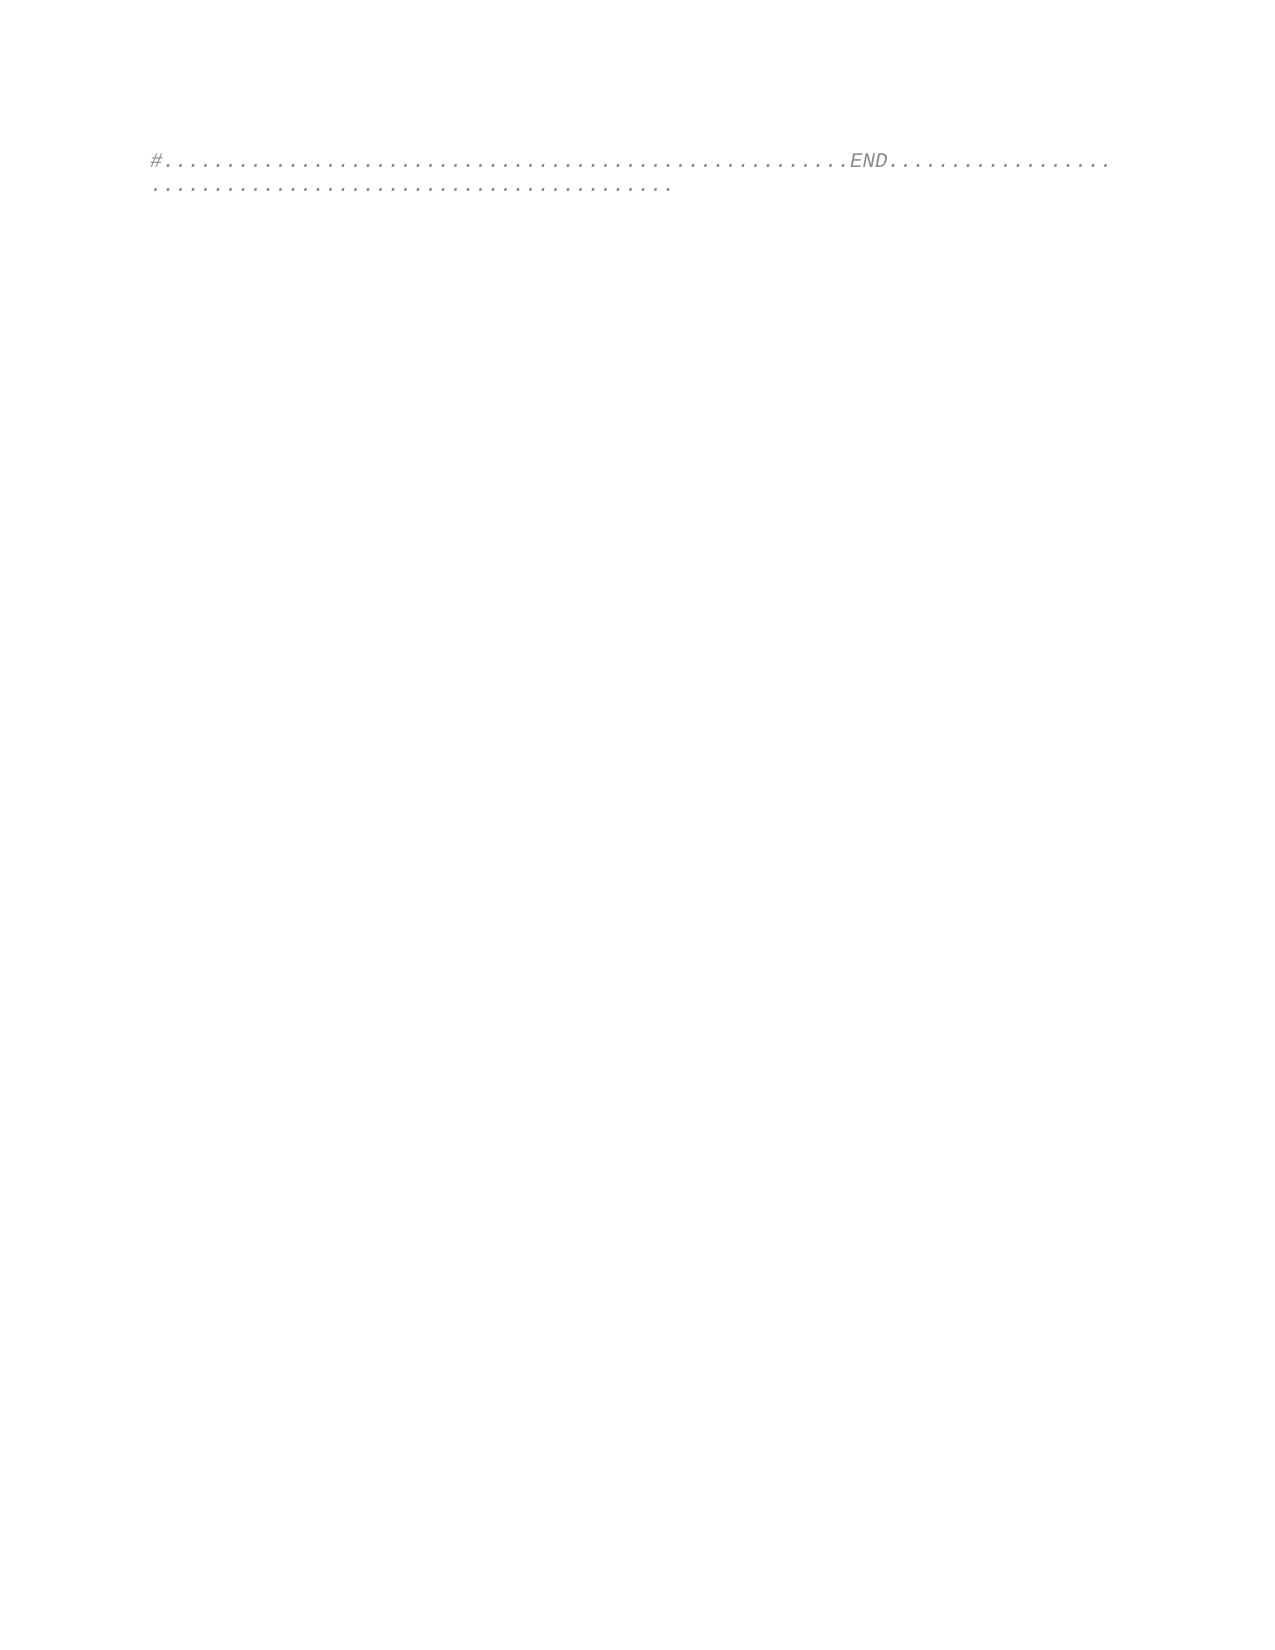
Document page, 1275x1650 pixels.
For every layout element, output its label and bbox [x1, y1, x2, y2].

text [150, 150, 1125, 197]
